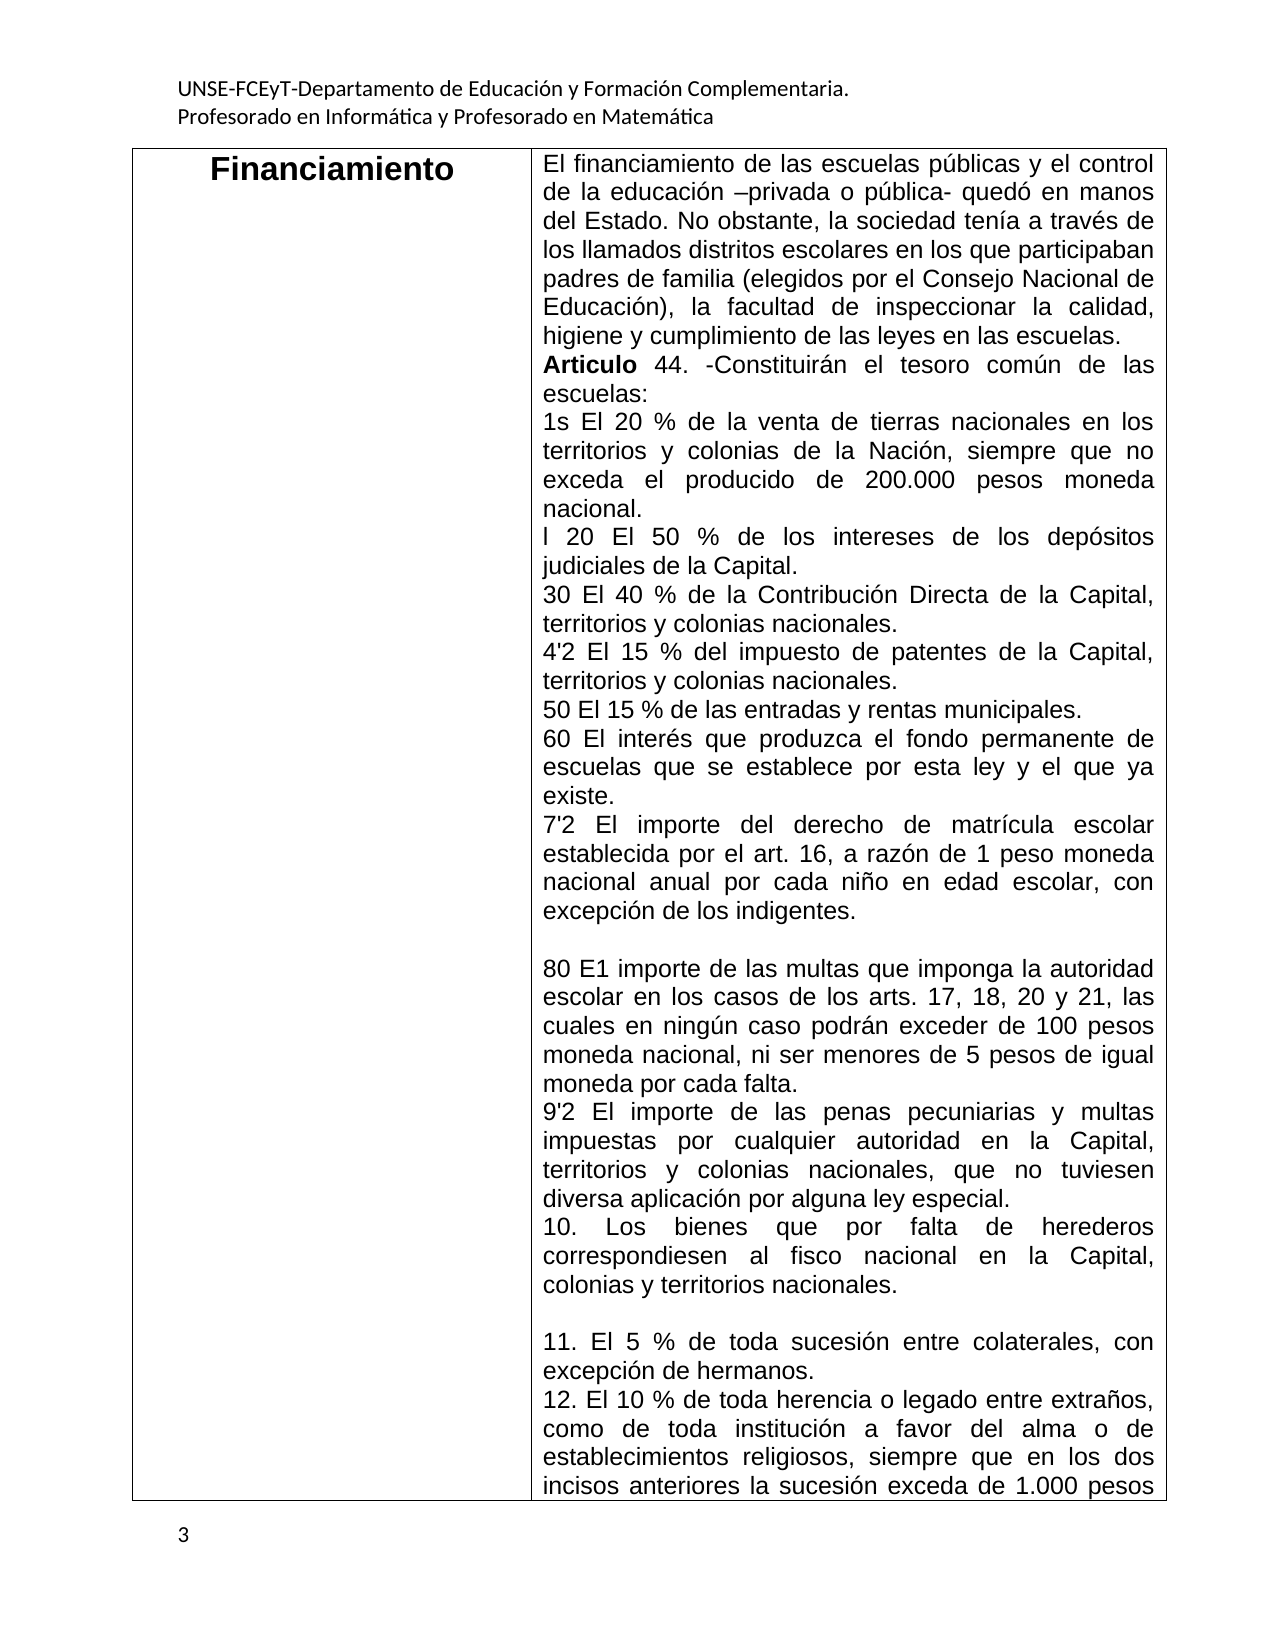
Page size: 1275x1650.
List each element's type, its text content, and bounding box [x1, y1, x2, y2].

table_cell Financiamiento [133, 149, 531, 1500]
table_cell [532, 149, 1166, 1500]
